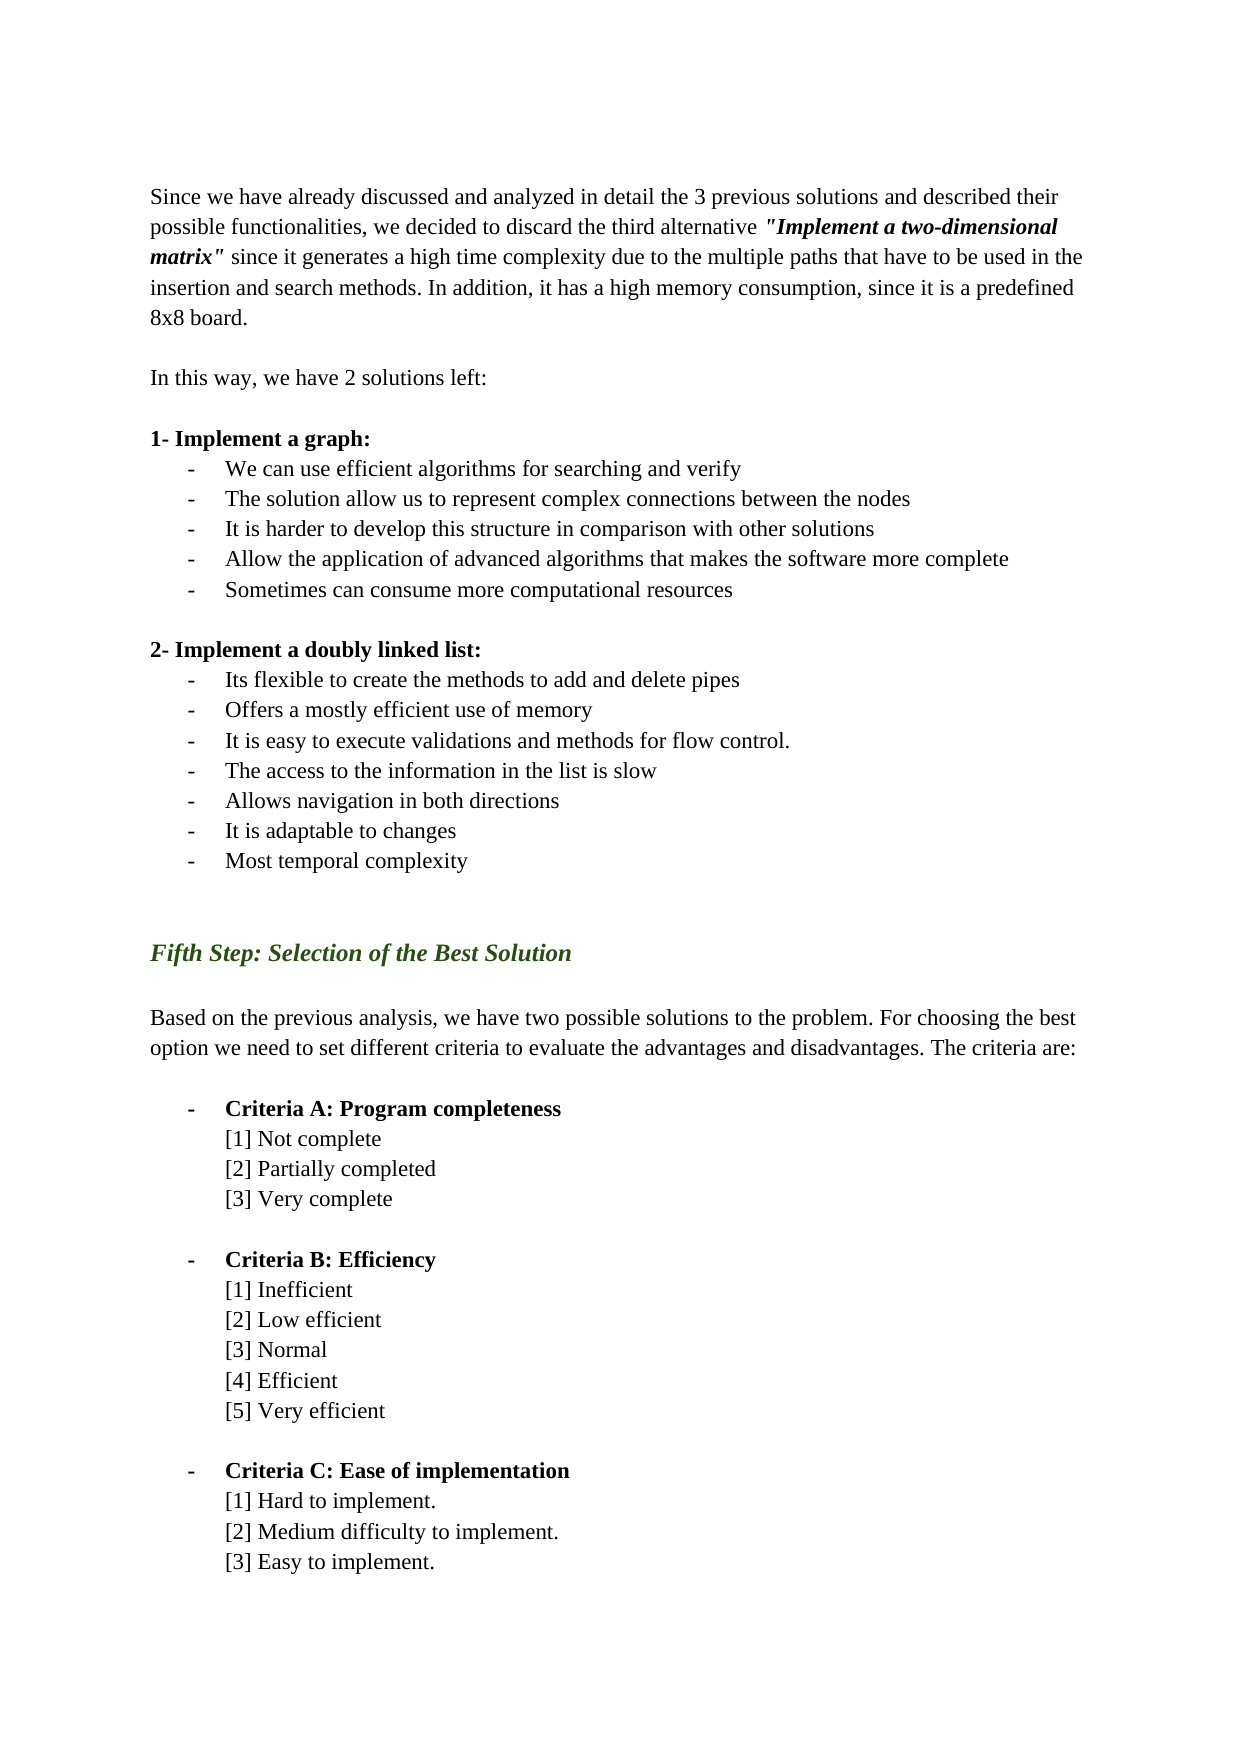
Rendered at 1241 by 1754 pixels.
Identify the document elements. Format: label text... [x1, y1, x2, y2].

list The access to the information in the list is slow [187, 757, 1090, 783]
text Based on the previous analysis, we have two possible solutions to the problem. For choosing the best option we need to set different criteria to evaluate the advantages and disadvantages. The criteria are: [150, 1004, 1090, 1061]
text [4] Efficient [225, 1367, 1090, 1393]
text [1] Not complete [225, 1125, 1090, 1151]
text [5] Very efficient [225, 1397, 1090, 1423]
list The solution allow us to represent complex connections between the nodes [187, 485, 1090, 511]
list Allow the application of advanced algorithms that makes the software more complete [187, 546, 1090, 572]
list We can use efficient algorithms for searching and verify [187, 455, 1090, 481]
text [1] Inefficient [225, 1276, 1090, 1302]
list Most temporal complexity [187, 848, 1090, 874]
text 1- Implement a graph: [150, 425, 1090, 451]
text Since we have already discussed and analyzed in detail the 3 previous solutions and described their possible functionalities, we decided to discard the third alternative "Implement a two-dimensional matrix" since it generates a high time complexity due to the multiple paths that have to be used in the insertion and search methods. In addition, it has a high memory consumption, since it is a predefined 8x8 board. [150, 183, 1090, 330]
text Fifth Step: Selection of the Best Solution [150, 938, 1090, 967]
list It is adaptable to changes [187, 817, 1090, 844]
list Allows navigation in both directions [187, 787, 1090, 813]
list Offers a mostly efficient use of memory [187, 697, 1090, 723]
text [3] Easy to implement. [225, 1548, 1090, 1574]
text [3] Normal [225, 1337, 1090, 1363]
text [1] Hard to implement. [225, 1488, 1090, 1514]
text In this way, we have 2 solutions left: [150, 364, 1090, 391]
list Criteria C: Ease of implementation [187, 1457, 1090, 1484]
text 2- Implement a doubly linked list: [150, 636, 1090, 662]
list It is easy to execute validations and methods for flow control. [187, 727, 1090, 753]
list Sometimes can consume more computational resources [187, 576, 1090, 602]
list Criteria A: Program completeness [187, 1095, 1090, 1121]
list Its flexible to create the methods to add and delete pipes [187, 666, 1090, 693]
text [2] Low efficient [225, 1306, 1090, 1333]
list Criteria B: Efficiency [187, 1246, 1090, 1272]
text [3] Very complete [225, 1186, 1090, 1212]
text [2] Medium difficulty to implement. [225, 1518, 1090, 1544]
list It is harder to develop this structure in comparison with other solutions [187, 515, 1090, 542]
text [2] Partially completed [225, 1155, 1090, 1182]
